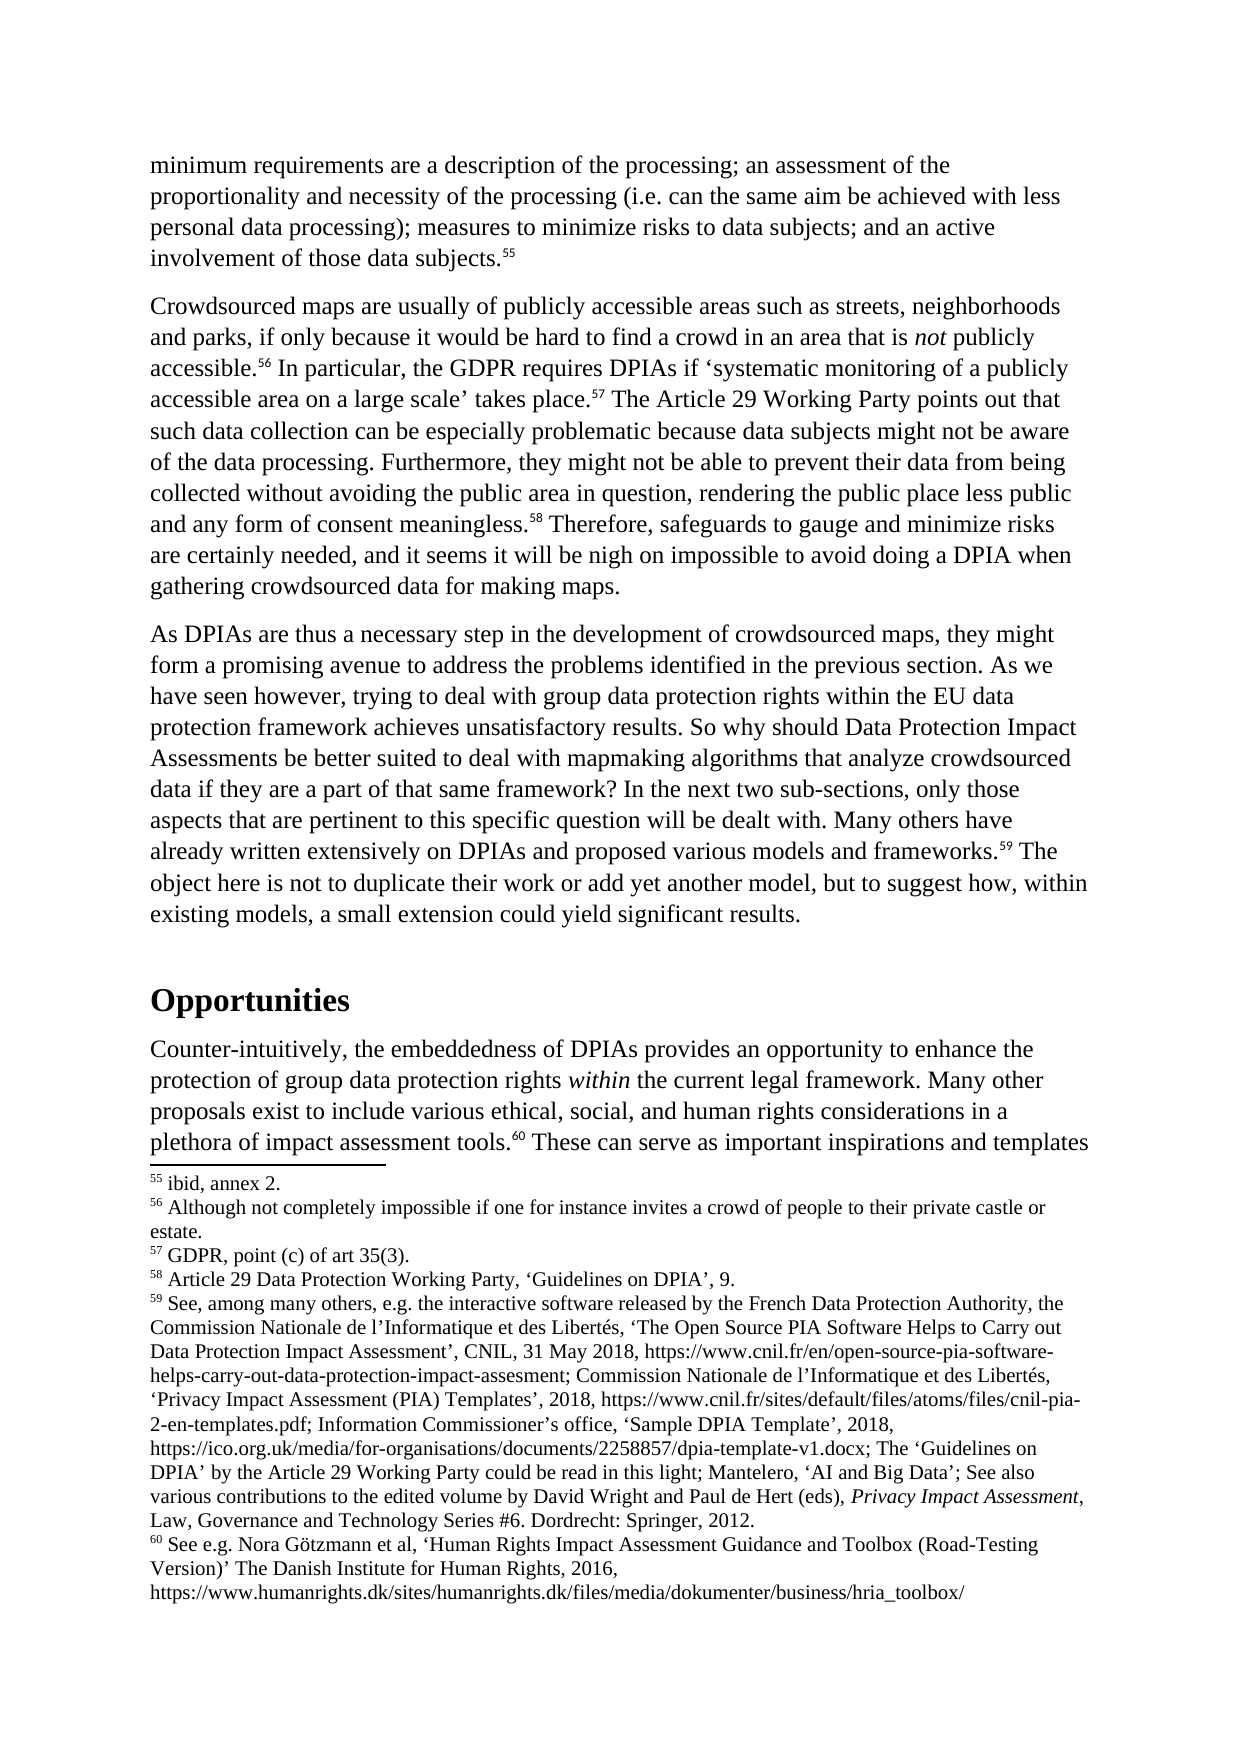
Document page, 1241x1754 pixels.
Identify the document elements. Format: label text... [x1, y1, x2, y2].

subtitle Opportunities [150, 980, 1090, 1018]
text Counter-intuitively, the embeddedness of DPIAs provides an opportunity to enhance the protection of group data protection rights within the current legal framework. Many other proposals exist to include various ethical, social, and human rights considerations in a plethora of impact assessment tools. These can serve as important inspirations and templates in the context of crowdsourced map-making initiatives. However, they form an additional financial and administrative burden that data controllers are called upon to voluntarily shoulder. By adding group rights to an already existing requirement, these costs could be significantly decreased. [150, 1034, 1090, 1156]
text As DPIAs are thus a necessary step in the development of crowdsourced maps, they might form a promising avenue to address the problems identified in the previous section. As we have seen however, trying to deal with group data protection rights within the EU data protection framework achieves unsatisfactory results. So why should Data Protection Impact Assessments be better suited to deal with mapmaking algorithms that analyze crowdsourced data if they are a part of that same framework? In the next two sub-sections, only those aspects that are pertinent to this specific question will be dealt with. Many others have already written extensively on DPIAs and proposed various models and frameworks. The object here is not to duplicate their work or add yet another model, but to suggest how, within existing models, a small extension could yield significant results. [150, 619, 1090, 928]
text Crowdsourced maps are usually of publicly accessible areas such as streets, neighborhoods and parks, if only because it would be hard to find a crowd in an area that is not publicly accessible. In particular, the GDPR requires DPIAs if ‘systematic monitoring of a publicly accessible area on a large scale’ takes place. The Article 29 Working Party points out that such data collection can be especially problematic because data subjects might not be aware of the data processing. Furthermore, they might not be able to prevent their data from being collected without avoiding the public area in question, rendering the public place less public and any form of consent meaningless. Therefore, safeguards to gauge and minimize risks are certainly needed, and it seems it will be nigh on impossible to avoid doing a DPIA when gathering crowdsourced data for making maps. [150, 291, 1090, 600]
text DPIAs are a central instrument in this toolbox, and required if the processing of personal data is ‘likely to result in a high risk to the rights and freedoms of natural persons.’ In cases where it is unclear whether high risks will materialize, the Article 29 Working Party recommends that a DPIA be carried out nonetheless in order to minimize risks and ensure compliance. ‘A DPIA is a process designed to describe the processing, assess its necessity and proportionality and help manage the risks to the rights and freedoms of natural persons resulting from the processing of personal data’. This process can take many forms depending on, inter alia, the type of personal data processing being assessed. But its minimum requirements are a description of the processing; an assessment of the proportionality and necessity of the processing (i.e. can the same aim be achieved with less personal data processing); measures to minimize risks to data subjects; and an active involvement of those data subjects. [150, 150, 1090, 272]
